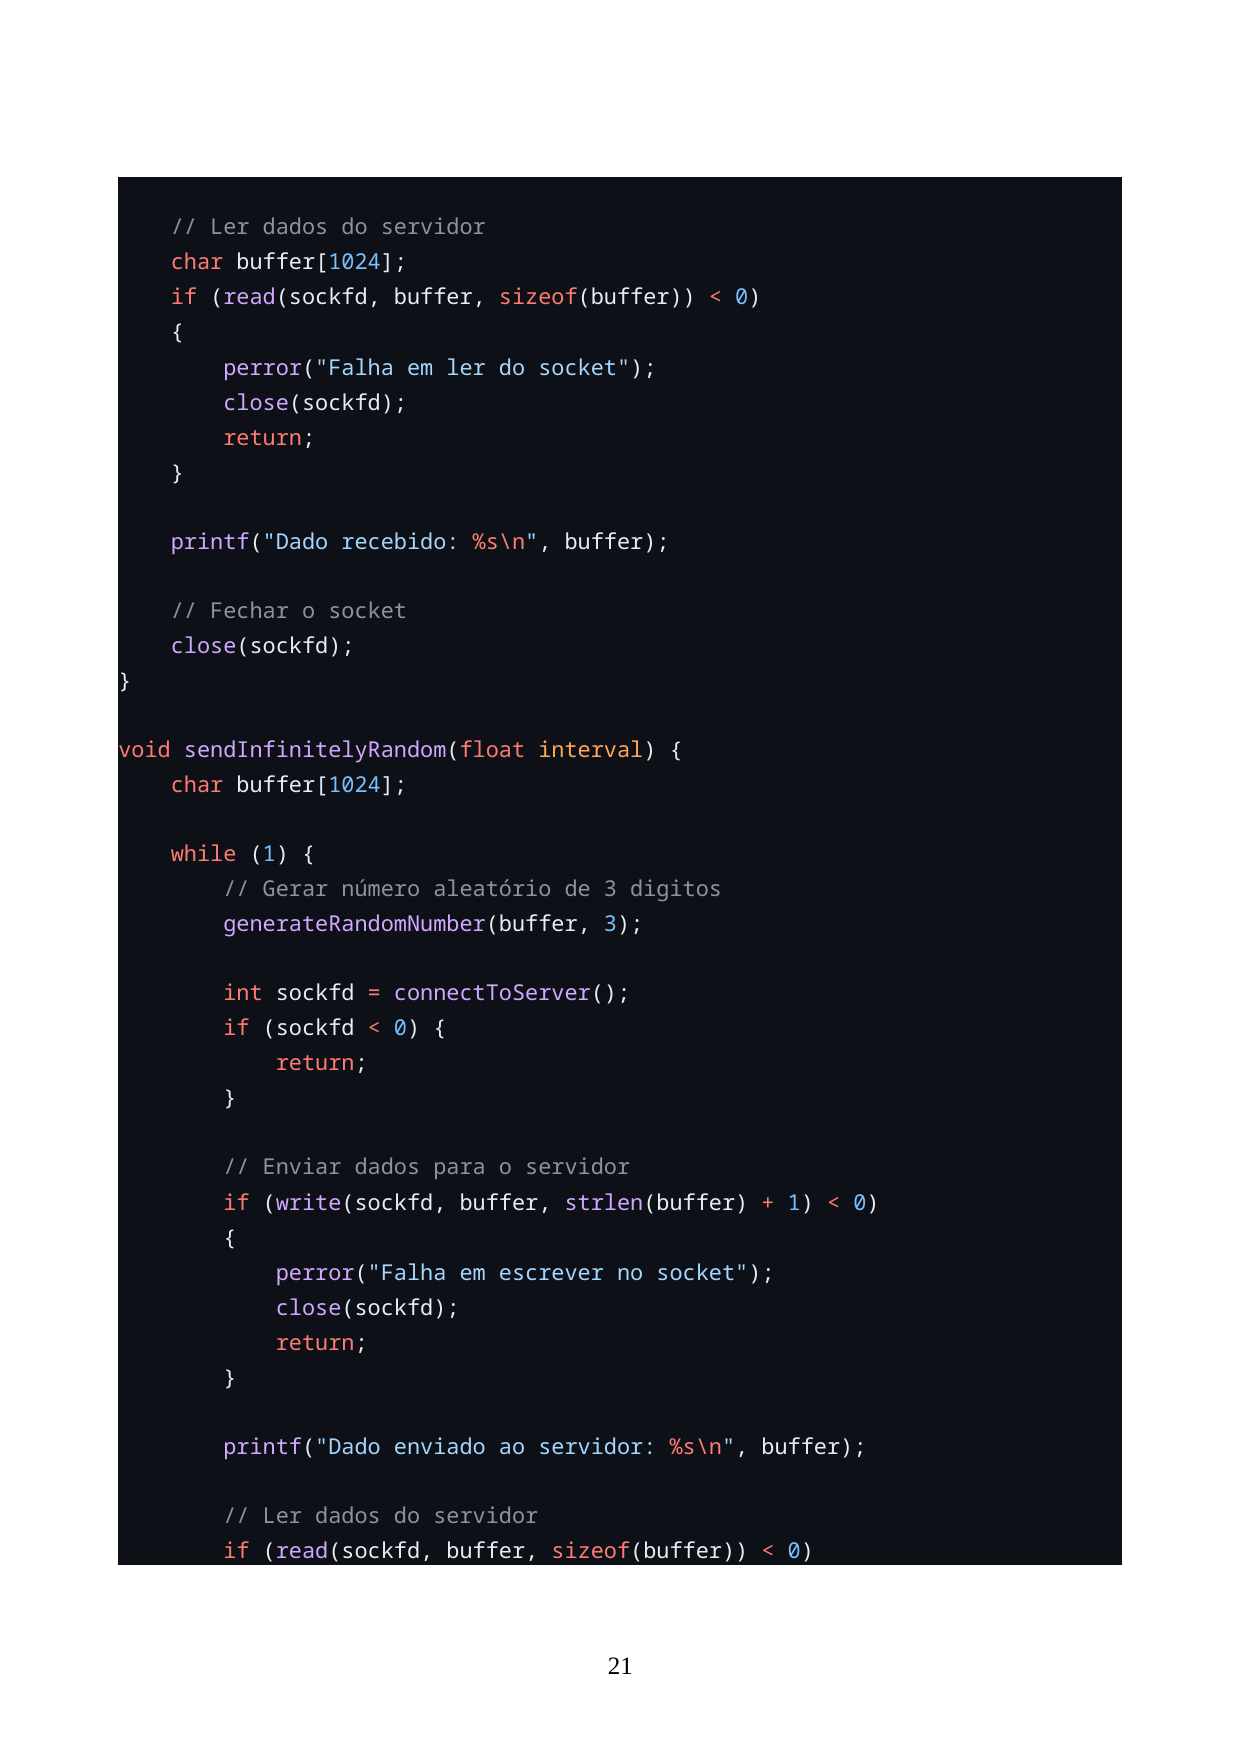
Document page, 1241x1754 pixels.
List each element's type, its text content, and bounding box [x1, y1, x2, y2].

text printf("Dado enviado ao servidor: %s\n", buffer); [118, 1431, 1122, 1461]
text { [118, 316, 1122, 346]
text return; [118, 422, 1122, 451]
text // Ler dados do servidor [118, 211, 1122, 241]
text char buffer[1024]; [118, 246, 1122, 276]
text } [118, 457, 1122, 487]
text } [118, 1082, 1122, 1112]
text perror("Falha em ler do socket"); [118, 351, 1122, 381]
text // Ler dados do servidor [118, 1500, 1122, 1530]
text if (read(sockfd, buffer, sizeof(buffer)) < 0) [118, 1535, 1122, 1565]
text void sendInfinitelyRandom(float interval) { [118, 734, 1122, 764]
text return; [118, 1327, 1122, 1357]
text while (1) { [118, 838, 1122, 868]
text return; [118, 1047, 1122, 1077]
text // Fechar o socket [118, 595, 1122, 624]
text } [118, 665, 1122, 695]
text close(sockfd); [118, 1292, 1122, 1322]
text if (write(sockfd, buffer, strlen(buffer) + 1) < 0) [118, 1186, 1122, 1216]
text if (read(sockfd, buffer, sizeof(buffer)) < 0) [118, 281, 1122, 311]
text printf("Dado recebido: %s\n", buffer); [118, 526, 1122, 556]
text char buffer[1024]; [118, 769, 1122, 799]
text // Gerar número aleatório de 3 digitos [118, 873, 1122, 903]
text } [118, 1362, 1122, 1392]
text if (sockfd < 0) { [118, 1012, 1122, 1042]
text perror("Falha em escrever no socket"); [118, 1257, 1122, 1286]
text { [118, 1222, 1122, 1251]
text int sockfd = connectToServer(); [118, 977, 1122, 1007]
text close(sockfd); [118, 387, 1122, 416]
text generateRandomNumber(buffer, 3); [118, 908, 1122, 938]
text close(sockfd); [118, 630, 1122, 659]
text // Enviar dados para o servidor [118, 1151, 1122, 1181]
